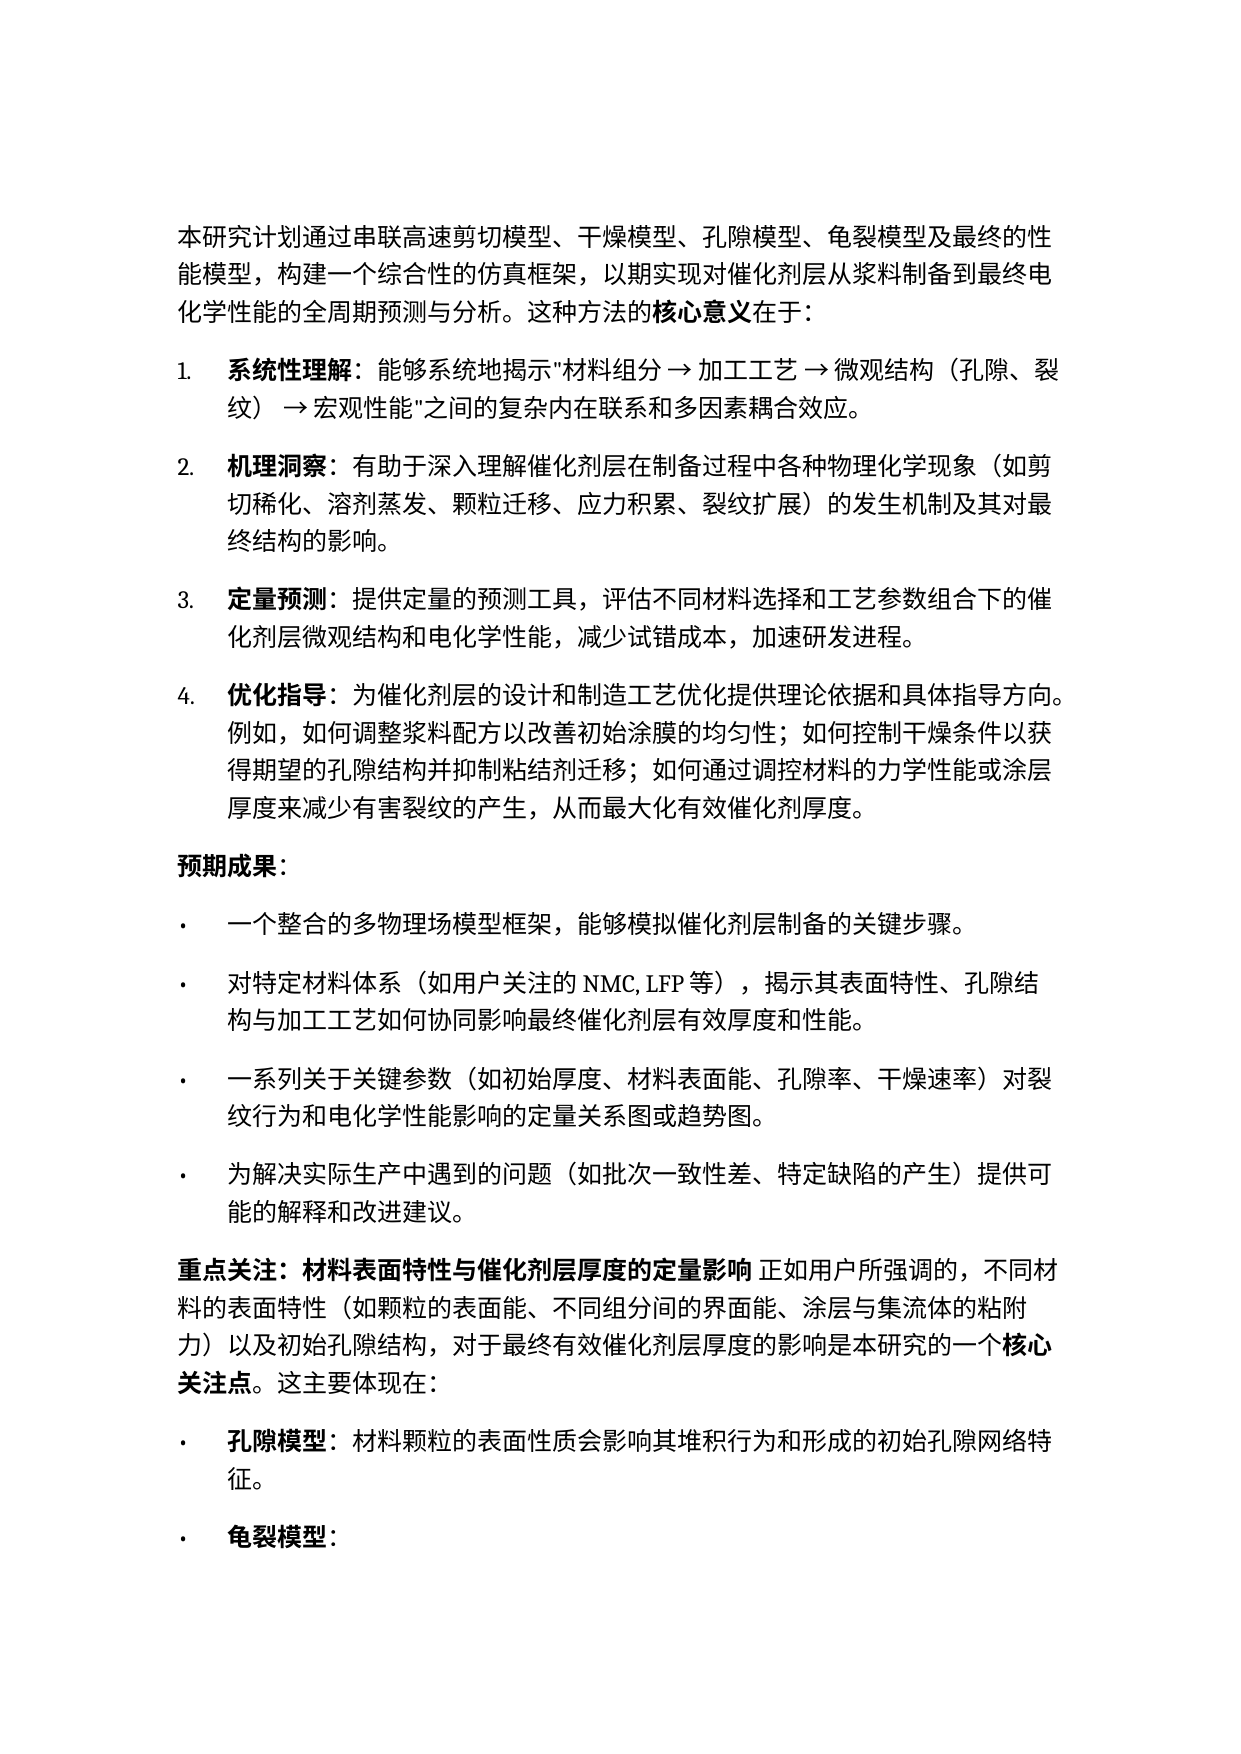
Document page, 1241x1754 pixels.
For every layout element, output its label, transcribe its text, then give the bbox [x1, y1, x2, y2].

list 龟裂模型： [177, 1517, 1063, 1554]
text 预期成果： [177, 846, 1063, 883]
list 定量预测：提供定量的预测工具，评估不同材料选择和工艺参数组合下的催化剂层微观结构和电化学性能，减少试错成本，加速研发进程。 [177, 579, 1063, 654]
list 机理洞察：有助于深入理解催化剂层在制备过程中各种物理化学现象（如剪切稀化、溶剂蒸发、颗粒迁移、应力积累、裂纹扩展）的发生机制及其对最终结构的影响。 [177, 446, 1063, 558]
list 系统性理解：能够系统地揭示"材料组分 → 加工工艺 → 微观结构（孔隙、裂纹） → 宏观性能"之间的复杂内在联系和多因素耦合效应。 [177, 350, 1063, 425]
list 一个整合的多物理场模型框架，能够模拟催化剂层制备的关键步骤。 [177, 904, 1063, 942]
list 对特定材料体系（如用户关注的NMC, LFP等），揭示其表面特性、孔隙结构与加工工艺如何协同影响最终催化剂层有效厚度和性能。 [177, 963, 1063, 1038]
text 重点关注：材料表面特性与催化剂层厚度的定量影响 正如用户所强调的，不同材料的表面特性（如颗粒的表面能、不同组分间的界面能、涂层与集流体的粘附力）以及初始孔隙结构，对于最终有效催化剂层厚度的影响是本研究的一个核心关注点。这主要体现在： [177, 1250, 1063, 1400]
list 孔隙模型：材料颗粒的表面性质会影响其堆积行为和形成的初始孔隙网络特征。 [177, 1421, 1063, 1496]
text 本研究计划通过串联高速剪切模型、干燥模型、孔隙模型、龟裂模型及最终的性能模型，构建一个综合性的仿真框架，以期实现对催化剂层从浆料制备到最终电化学性能的全周期预测与分析。这种方法的核心意义在于： [177, 217, 1063, 329]
list 为解决实际生产中遇到的问题（如批次一致性差、特定缺陷的产生）提供可能的解释和改进建议。 [177, 1154, 1063, 1229]
list 优化指导：为催化剂层的设计和制造工艺优化提供理论依据和具体指导方向。例如，如何调整浆料配方以改善初始涂膜的均匀性；如何控制干燥条件以获得期望的孔隙结构并抑制粘结剂迁移；如何通过调控材料的力学性能或涂层厚度来减少有害裂纹的产生，从而最大化有效催化剂厚度。 [177, 675, 1063, 825]
list 一系列关于关键参数（如初始厚度、材料表面能、孔隙率、干燥速率）对裂纹行为和电化学性能影响的定量关系图或趋势图。 [177, 1058, 1063, 1133]
